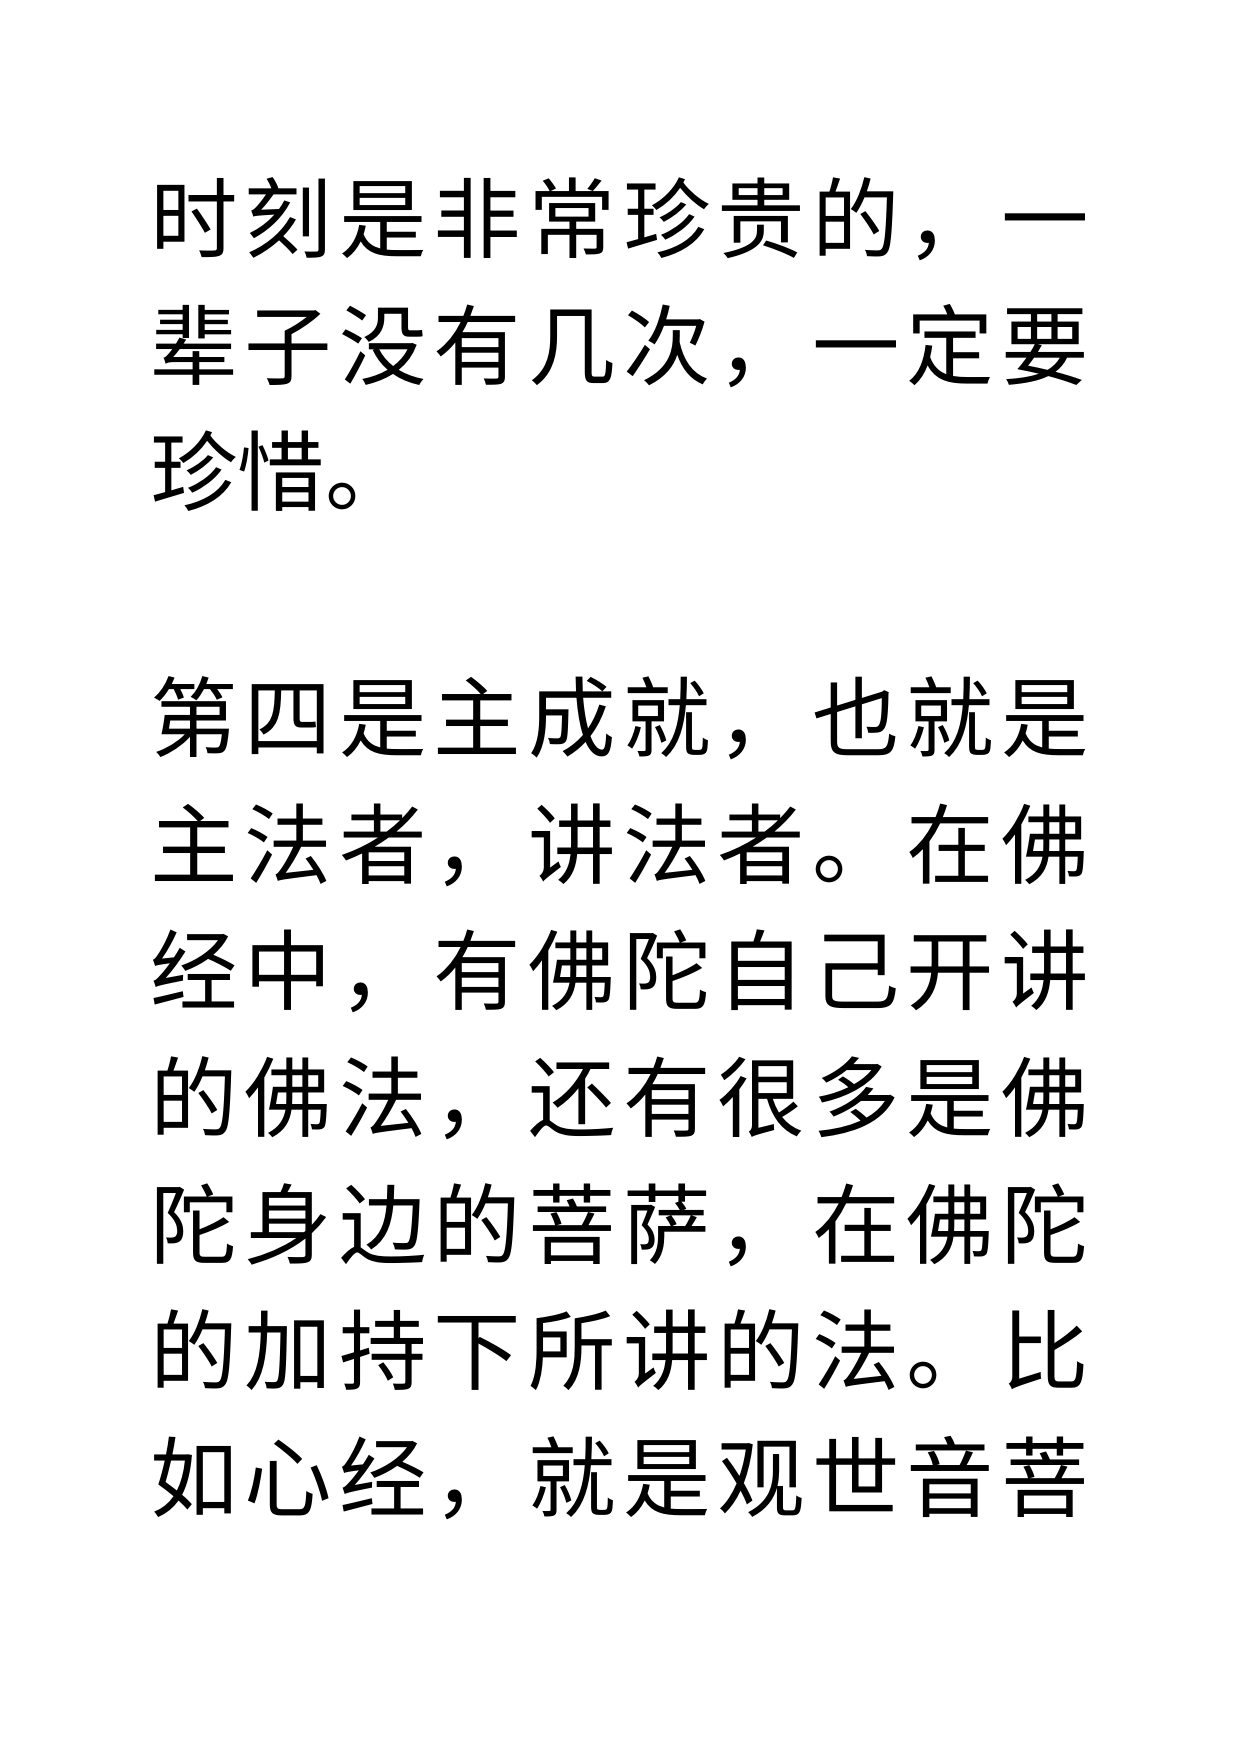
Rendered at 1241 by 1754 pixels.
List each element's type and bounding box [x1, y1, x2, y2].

text [150, 150, 1090, 530]
text [150, 649, 1090, 1536]
